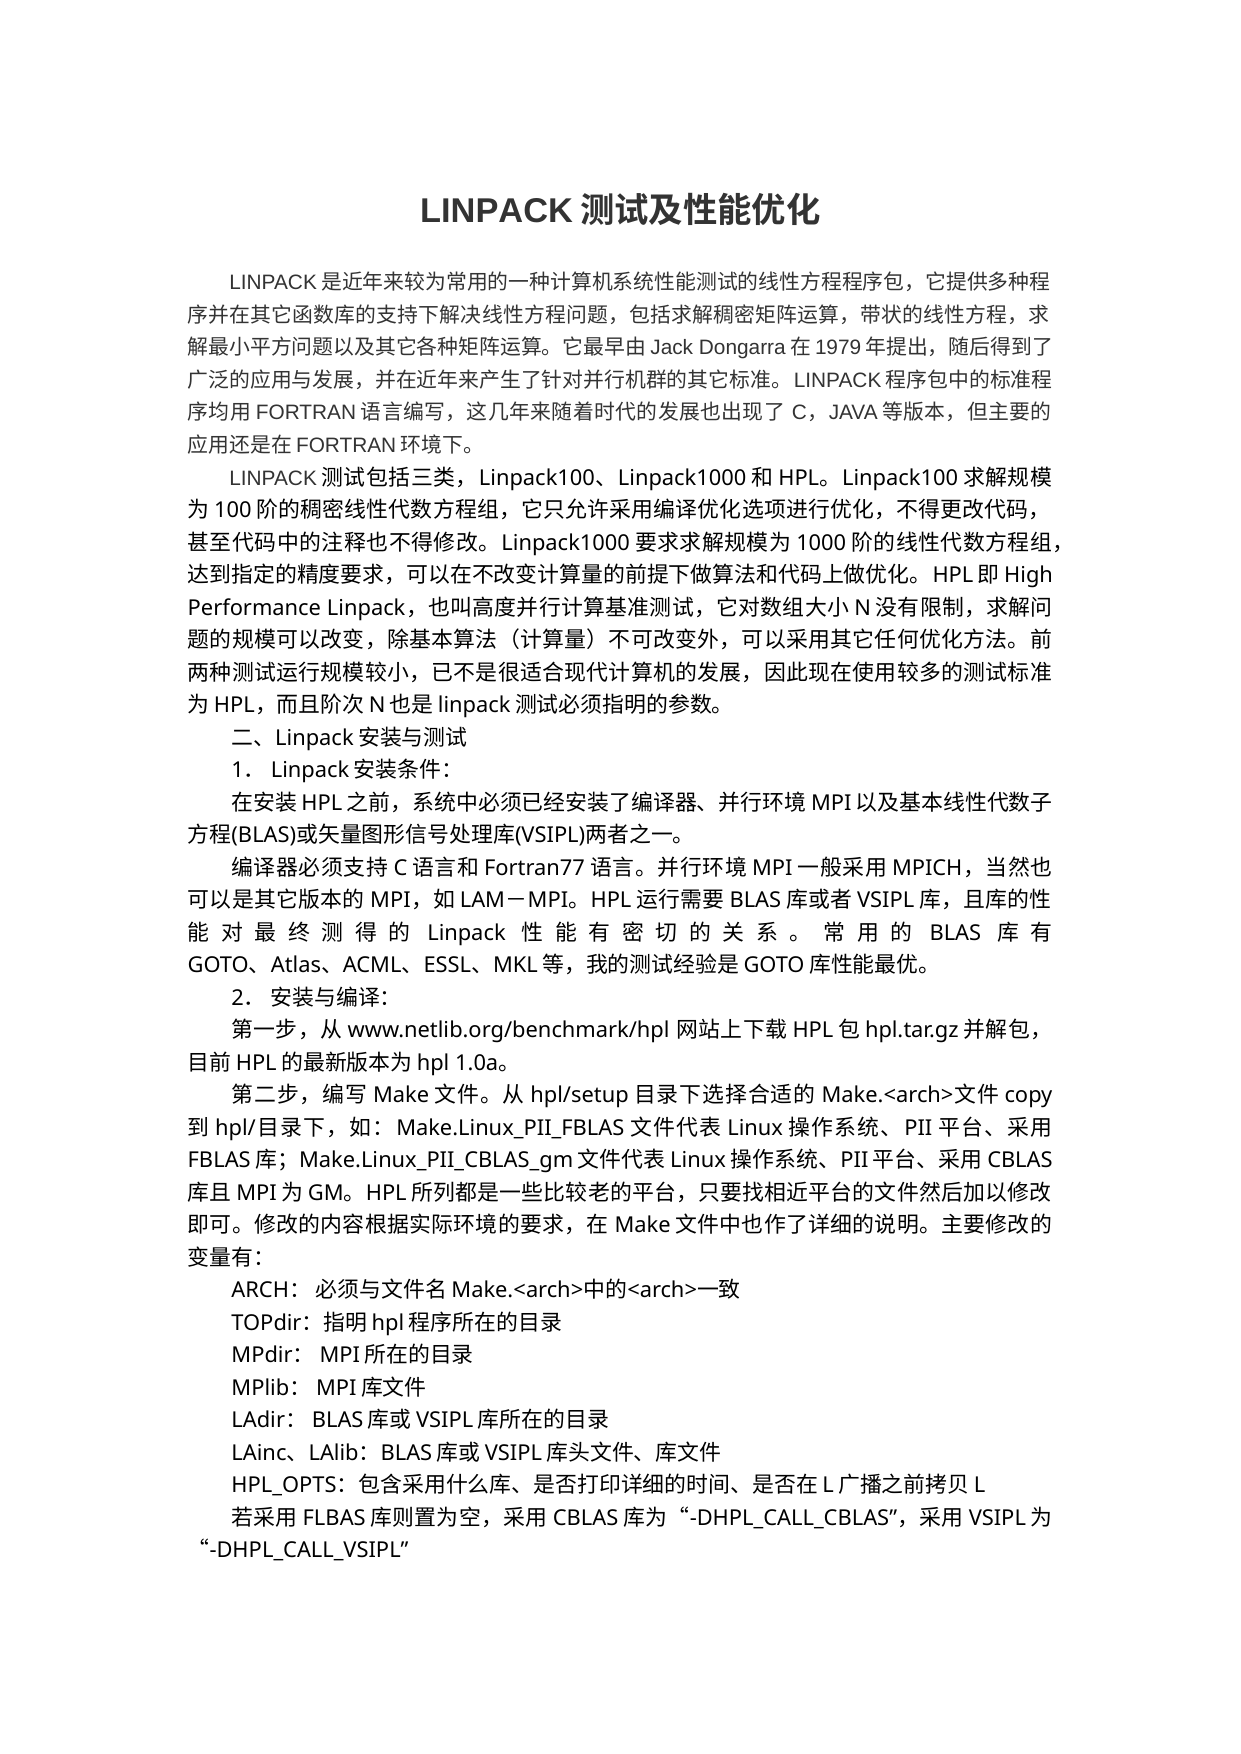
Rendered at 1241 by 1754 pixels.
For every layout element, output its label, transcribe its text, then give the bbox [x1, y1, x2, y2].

text HPL_OPTS：包含采用什么库、是否打印详细的时间、是否在L广播之前拷贝L [187, 1467, 1053, 1499]
text 编译器必须支持C语言和Fortran77语言。并行环境MPI一般采用MPICH，当然也可以是其它版本的MPI，如LAM－MPI。HPL运行需要BLAS库或者VSIPL库，且库的性能对最终测得的Linpack性能有密切的关系。常用的BLAS库有GOTO、Atlas、ACML、ESSL、MKL等，我的测试经验是GOTO库性能最优。 [187, 849, 1053, 979]
text MPlib： MPI库文件 [187, 1369, 1053, 1402]
text LAdir： BLAS库或VSIPL库所在的目录 [187, 1402, 1053, 1434]
text 二、Linpack安装与测试 [187, 719, 1053, 752]
text 2． 安装与编译： [187, 979, 1053, 1012]
text LINPACK是近年来较为常用的一种计算机系统性能测试的线性方程程序包，它提供多种程序并在其它函数库的支持下解决线性方程问题，包括求解稠密矩阵运算，带状的线性方程，求解最小平方问题以及其它各种矩阵运算。它最早由Jack Dongarra在1979年提出，随后得到了广泛的应用与发展，并在近年来产生了针对并行机群的其它标准。LINPACK程序包中的标准程序均用FORTRAN语言编写，这几年来随着时代的发展也出现了C，JAVA等版本，但主要的应用还是在FORTRAN环境下。 [187, 264, 1053, 459]
text MPdir： MPI所在的目录 [187, 1337, 1053, 1369]
text 第一步，从www.netlib.org/benchmark/hpl 网站上下载HPL包hpl.tar.gz并解包，目前HPL的最新版本为hpl 1.0a。 [187, 1012, 1053, 1077]
text 在安装HPL之前，系统中必须已经安装了编译器、并行环境MPI以及基本线性代数子方程(BLAS)或矢量图形信号处理库(VSIPL)两者之一。 [187, 784, 1053, 849]
text 第二步，编写Make文件。从hpl/setup目录下选择合适的Make.<arch>文件copy到hpl/目录下，如：Make.Linux_PII_FBLAS文件代表Linux操作系统、PII平台、采用FBLAS库；Make.Linux_PII_CBLAS_gm文件代表Linux操作系统、PII平台、采用CBLAS库且MPI为GM。HPL所列都是一些比较老的平台，只要找相近平台的文件然后加以修改即可。修改的内容根据实际环境的要求，在Make文件中也作了详细的说明。主要修改的变量有： [187, 1077, 1053, 1272]
text TOPdir：指明hpl程序所在的目录 [187, 1304, 1053, 1337]
text 1． Linpack安装条件： [187, 752, 1053, 784]
text LAinc、LAlib：BLAS库或VSIPL库头文件、库文件 [187, 1434, 1053, 1467]
text ARCH： 必须与文件名Make.<arch>中的<arch>一致 [187, 1272, 1053, 1304]
text LINPACK测试包括三类，Linpack100、Linpack1000和HPL。Linpack100求解规模为100阶的稠密线性代数方程组，它只允许采用编译优化选项进行优化，不得更改代码，甚至代码中的注释也不得修改。Linpack1000要求求解规模为1000阶的线性代数方程组，达到指定的精度要求，可以在不改变计算量的前提下做算法和代码上做优化。HPL即High Performance Linpack，也叫高度并行计算基准测试，它对数组大小N没有限制，求解问题的规模可以改变，除基本算法（计算量）不可改变外，可以采用其它任何优化方法。前两种测试运行规模较小，已不是很适合现代计算机的发展，因此现在使用较多的测试标准为HPL，而且阶次N也是linpack测试必须指明的参数。 [187, 459, 1053, 719]
subtitle LINPACK测试及性能优化 [187, 174, 1053, 239]
text 若采用FLBAS库则置为空，采用CBLAS库为“-DHPL_CALL_CBLAS”，采用VSIPL为“-DHPL_CALL_VSIPL” [187, 1499, 1053, 1564]
